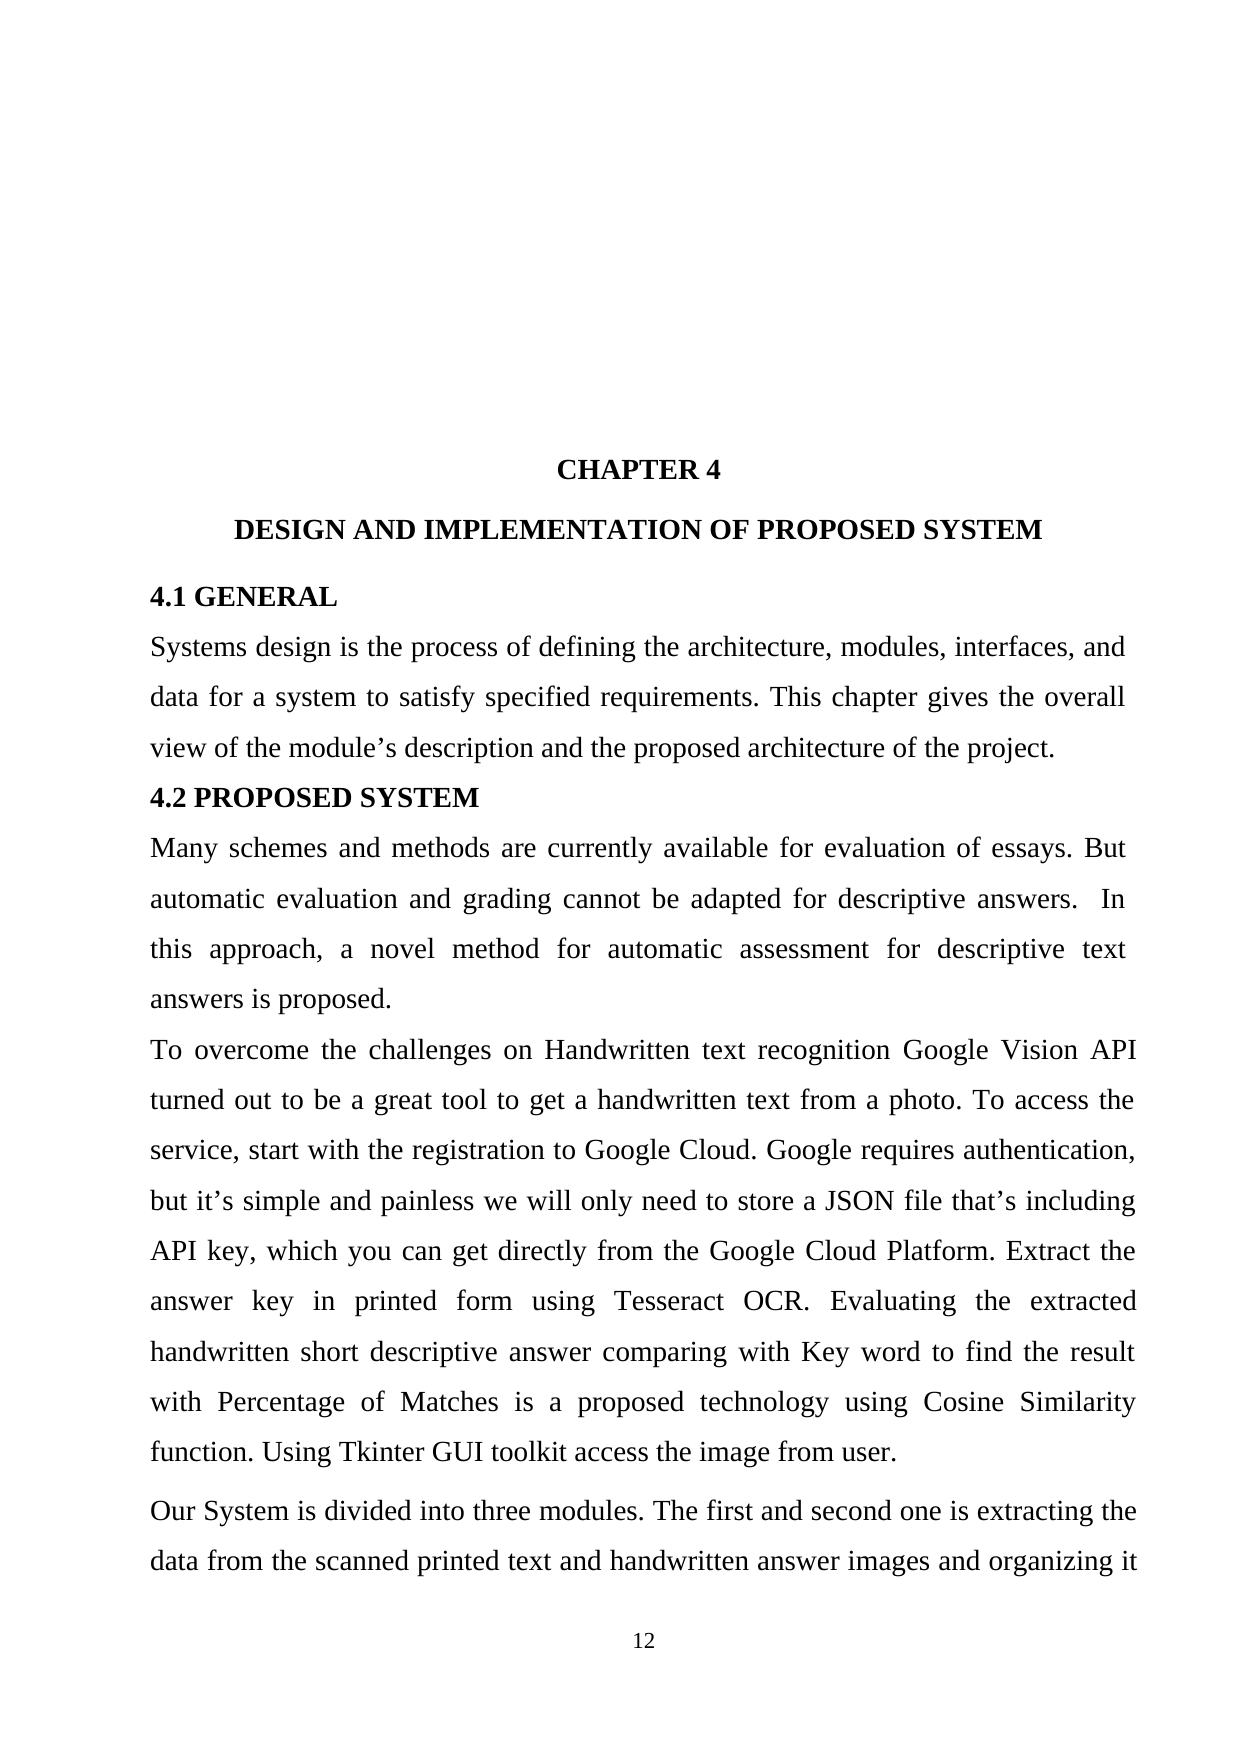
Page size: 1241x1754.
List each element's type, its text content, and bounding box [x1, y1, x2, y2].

text DESIGN AND IMPLEMENTATION OF PROPOSED SYSTEM [150, 512, 1127, 545]
text To overcome the challenges on Handwritten text recognition Google Vision API turned out to be a great tool to get a handwritten text from a photo. To access the service, start with the registration to Google Cloud. Google requires authentication, but it’s simple and painless we will only need to store a JSON file that’s including API key, which you can get directly from the Google Cloud Platform. Extract the answer key in printed form using Tesseract OCR. Evaluating the extracted handwritten short descriptive answer comparing with Key word to find the result with Percentage of Matches is a proposed technology using Cosine Similarity function. Using Tkinter GUI toolkit access the image from user. [150, 1032, 1137, 1082]
text 4.1 GENERAL [150, 579, 1127, 612]
text To overcome the challenges on Handwritten text recognition Google Vision API turned out to be a great tool to get a handwritten text from a photo. To access the service, start with the registration to Google Cloud. Google requires authentication, but it’s simple and painless we will only need to store a JSON file that’s including API key, which you can get directly from the Google Cloud Platform. Extract the answer key in printed form using Tesseract OCR. Evaluating the extracted handwritten short descriptive answer comparing with Key word to find the result with Percentage of Matches is a proposed technology using Cosine Similarity function. Using Tkinter GUI toolkit access the image from user. [150, 1116, 1137, 1468]
text 4.2 PROPOSED SYSTEM [150, 780, 1127, 814]
text CHAPTER 4 [150, 452, 1127, 485]
text Many schemes and methods are currently available for evaluation of essays. But automatic evaluation and grading cannot be adapted for descriptive answers. In this approach, a novel method for automatic assessment for descriptive text answers is proposed. [150, 831, 1127, 1015]
text Systems design is the process of defining the architecture, modules, interfaces, and data for a system to satisfy specified requirements. This chapter gives the overall view of the module’s description and the proposed architecture of the project. [150, 629, 1127, 763]
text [150, 1493, 1139, 1577]
